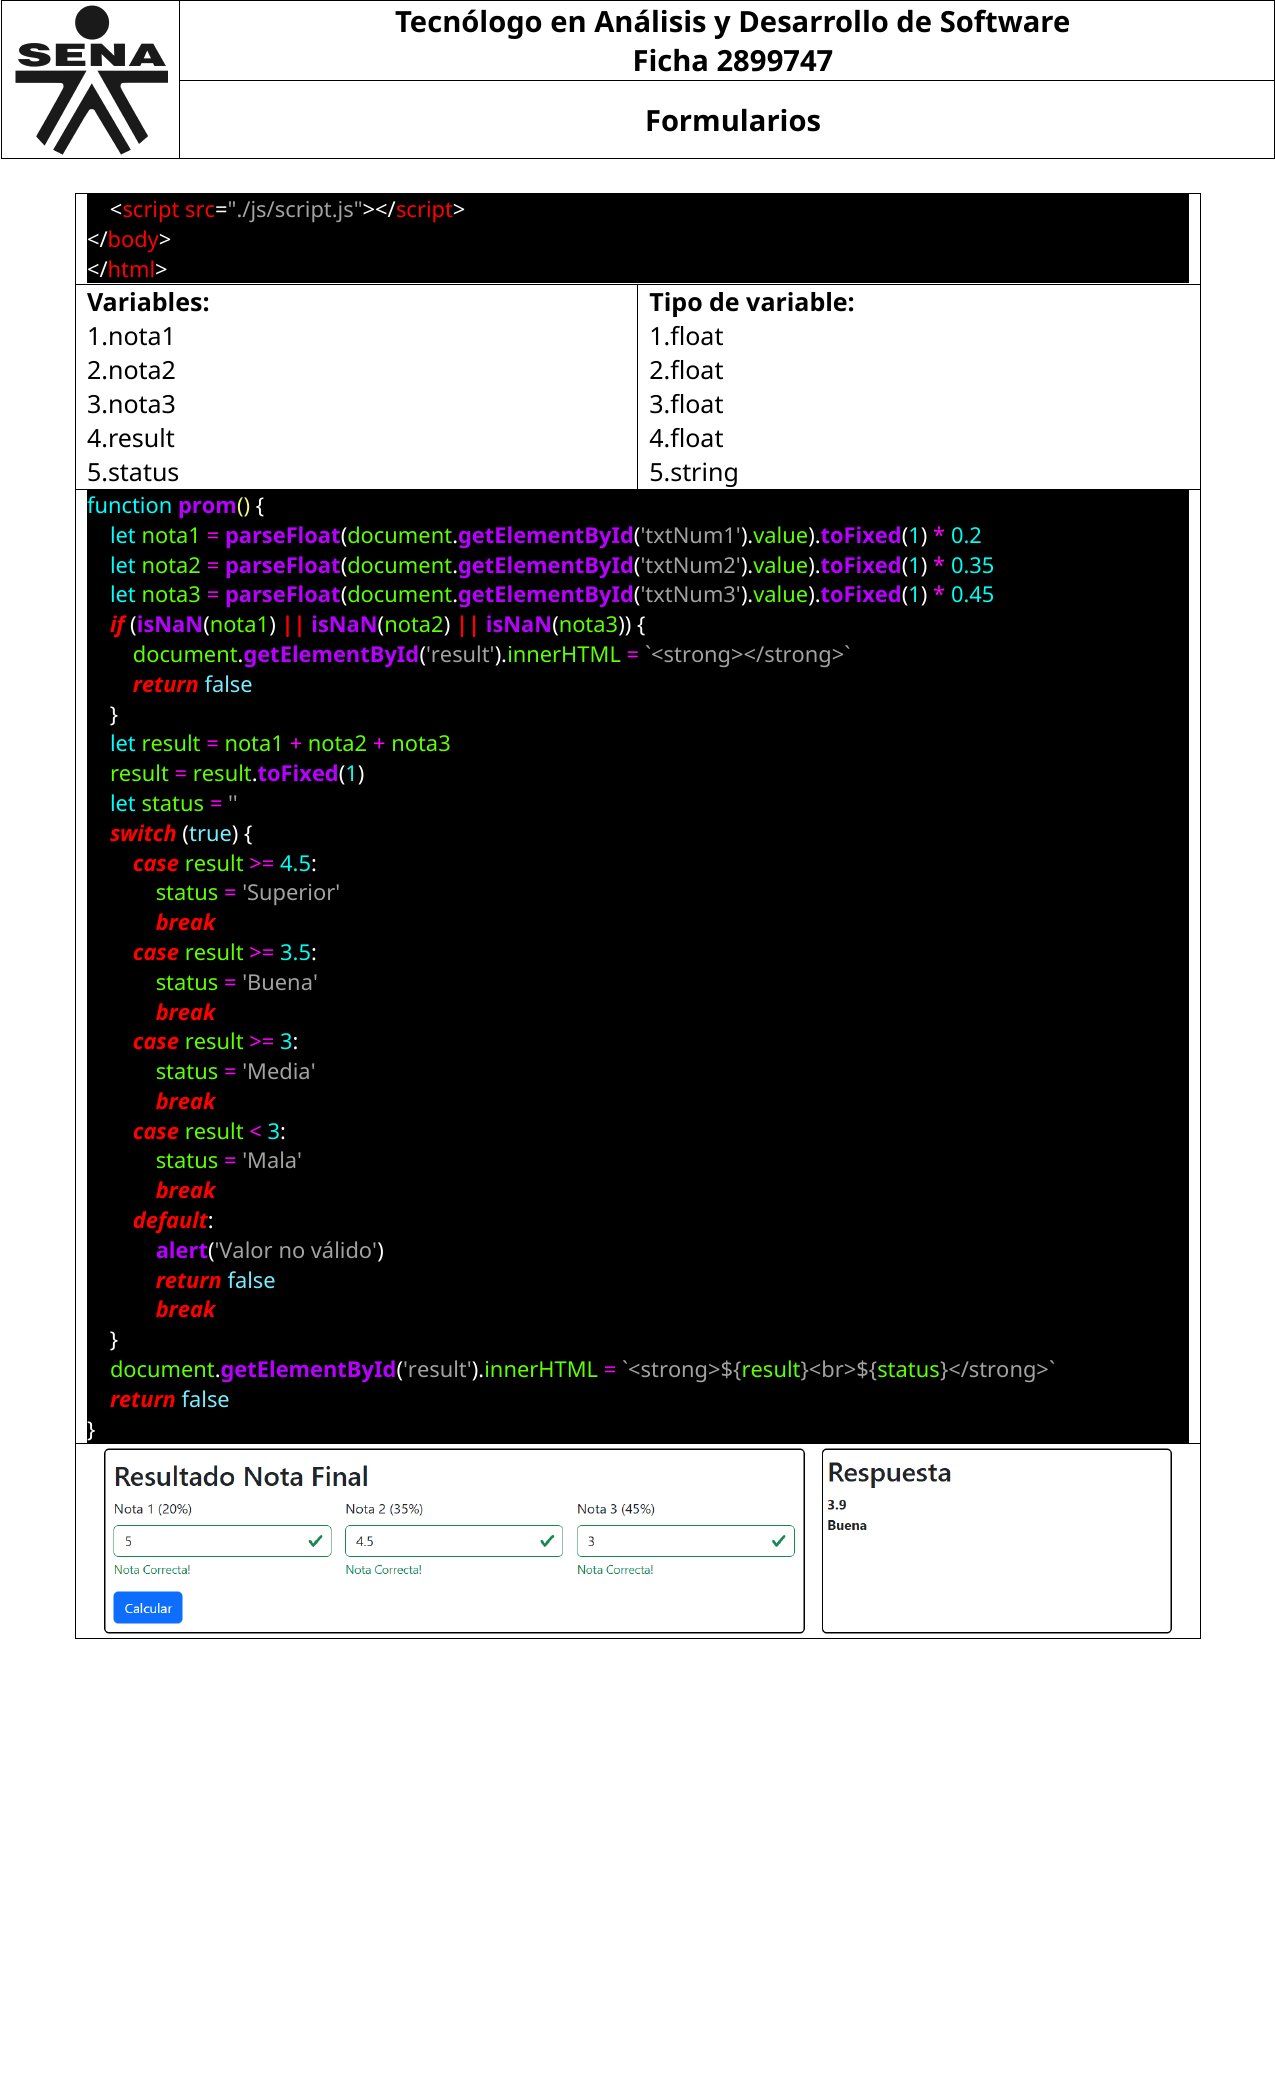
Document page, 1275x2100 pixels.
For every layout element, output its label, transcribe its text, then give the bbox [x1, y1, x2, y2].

table_cell Tipo de variable: 1.float 2.float 3.float 4.float 5.string [638, 285, 1200, 489]
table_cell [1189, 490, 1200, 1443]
picture [13, 2, 168, 157]
table_cell [76, 1444, 101, 1638]
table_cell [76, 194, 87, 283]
table_cell Variables: 1.nota1 2.nota2 3.nota3 4.result 5.status [76, 285, 637, 489]
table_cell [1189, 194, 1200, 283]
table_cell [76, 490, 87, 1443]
picture [101, 1444, 1175, 1638]
table_cell [1175, 1444, 1200, 1638]
